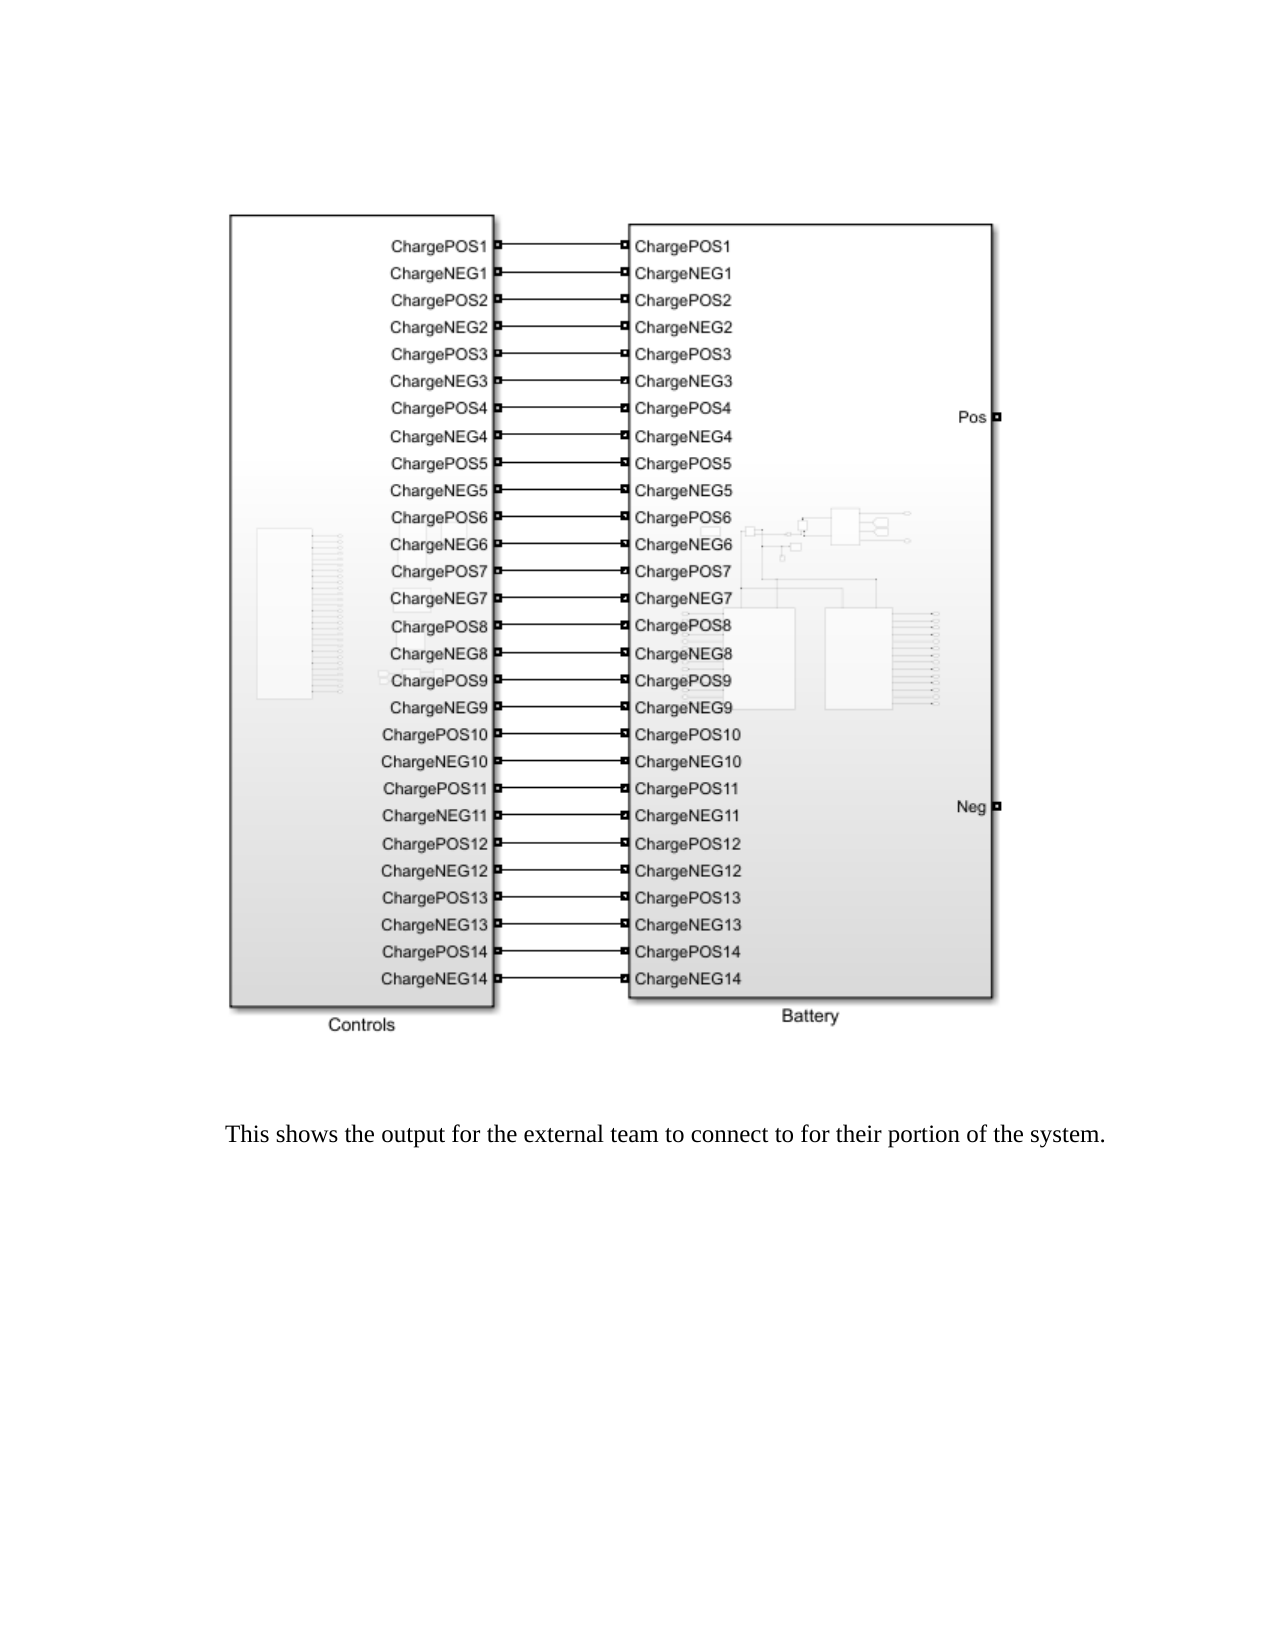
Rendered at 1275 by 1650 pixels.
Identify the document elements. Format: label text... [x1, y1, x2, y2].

text This shows the output for the external team to connect to for their portion of the system. [150, 1119, 1125, 1148]
picture [150, 150, 1125, 1100]
